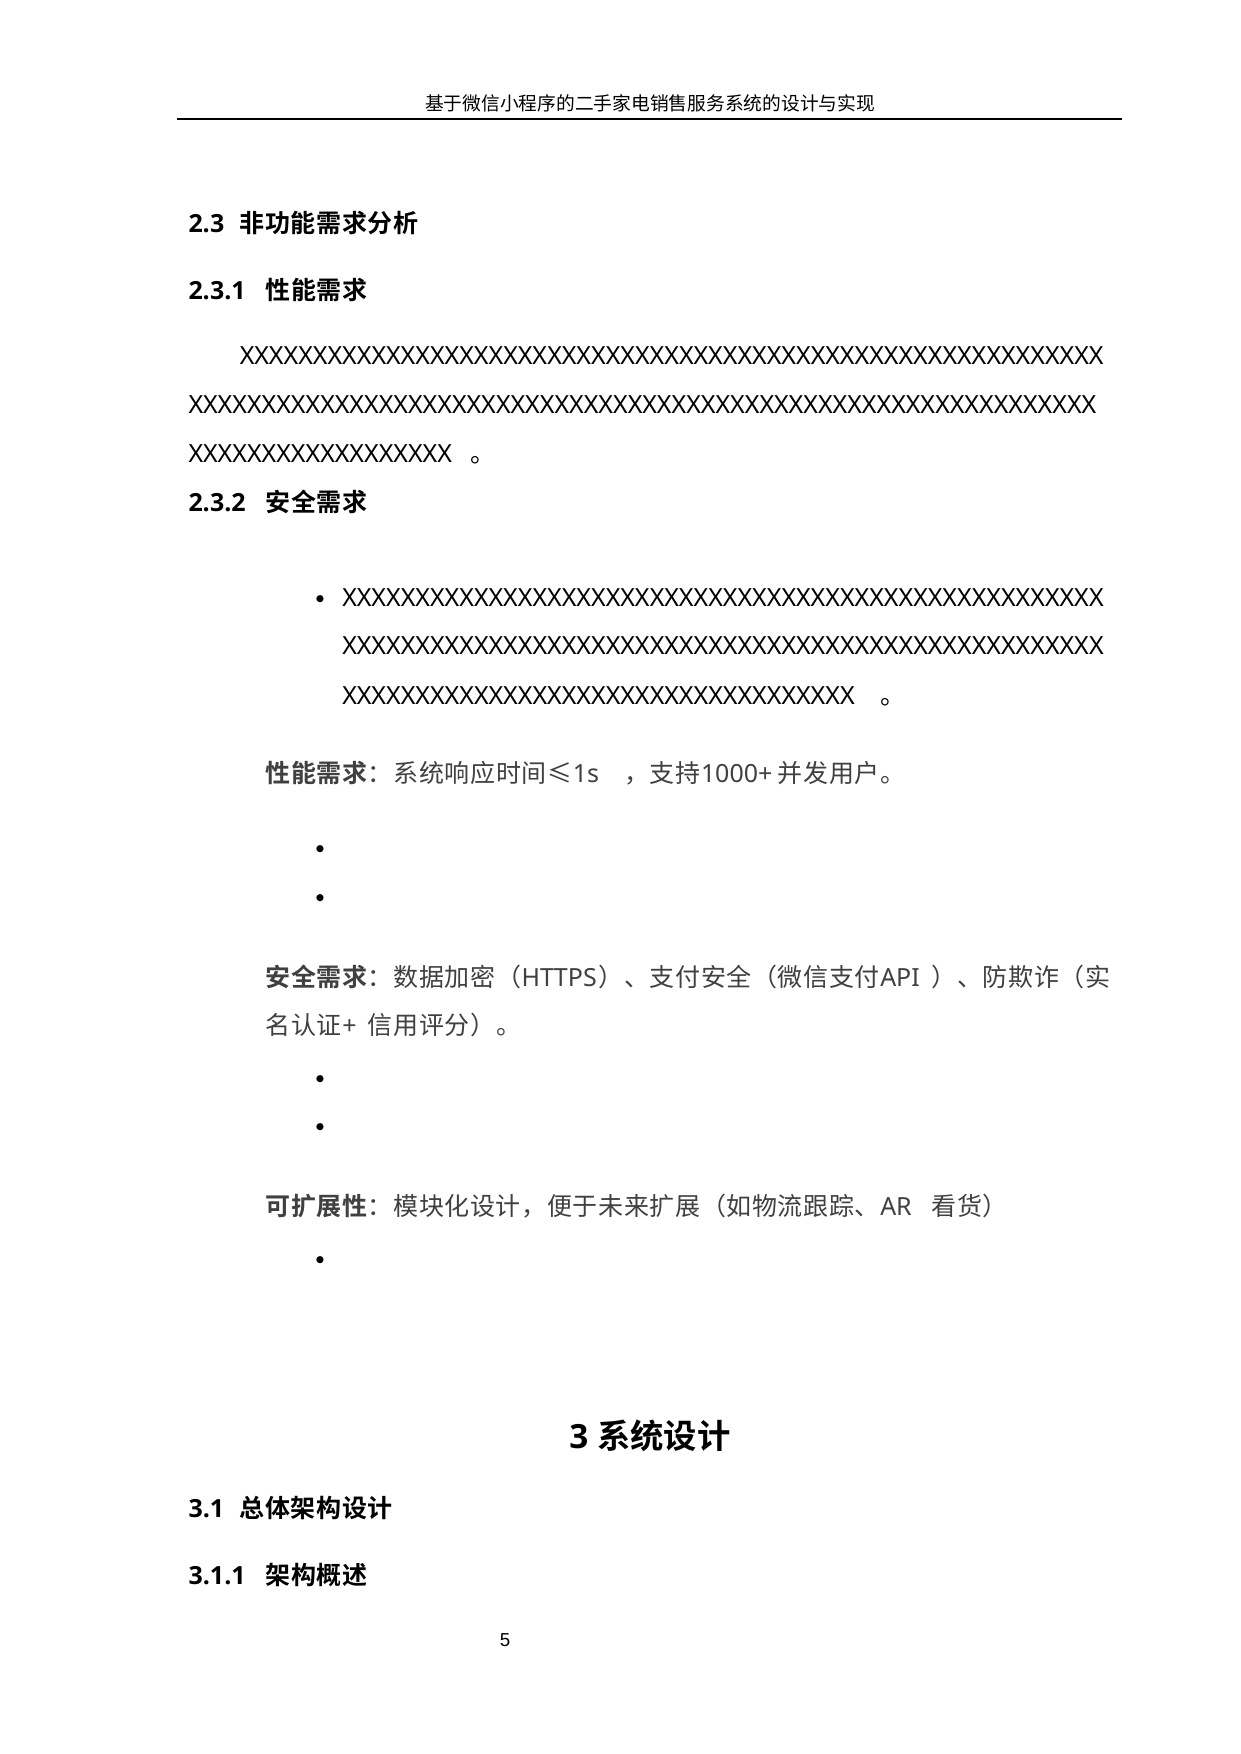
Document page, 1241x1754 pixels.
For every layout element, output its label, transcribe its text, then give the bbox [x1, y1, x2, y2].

text XXXXXXXXXXXXXXXXXXXXXXXXXXXXXXXXXXXXXXXXXXXXXXXXXXXXXXXXXXXXXXXXXXXXXXXXXXXXXXXXXXXXXXXXXXXXXXXXXXXXXXXXXXXXXXXXXXXXXXXXXXXXXXXXXXXXXXXXXXX。 [188, 331, 1111, 476]
text 可扩展性：模块化设计，便于未来扩展（如物流跟踪、AR看货） [263, 1181, 1111, 1229]
list XXXXXXXXXXXXXXXXXXXXXXXXXXXXXXXXXXXXXXXXXXXXXXXXXXXXXXXXXXXXXXXXXXXXXXXXXXXXXXXXXXXXXXXXXXXXXXXXXXXXXXXXXXXXXXXXXXXXXXXXXXXXXXXXXXXXXXXXXXX。 [301, 572, 1111, 718]
text 2.3 非功能需求分析 [188, 197, 1111, 246]
text 3.1.1 架构概述 [188, 1549, 1111, 1598]
text 2.3.1 性能需求 [188, 264, 1111, 313]
text 性能需求：系统响应时间≤1s，支持1000+并发用户。 [263, 747, 1111, 796]
text 3.1 总体架构设计 [188, 1483, 1111, 1531]
subtitle 3 系统设计 [188, 1410, 1111, 1458]
text 2.3.2 安全需求 [188, 476, 1111, 525]
text 安全需求：数据加密（HTTPS）、支付安全（微信支付API）、防欺诈（实名认证+信用评分）。 [263, 951, 1111, 1048]
